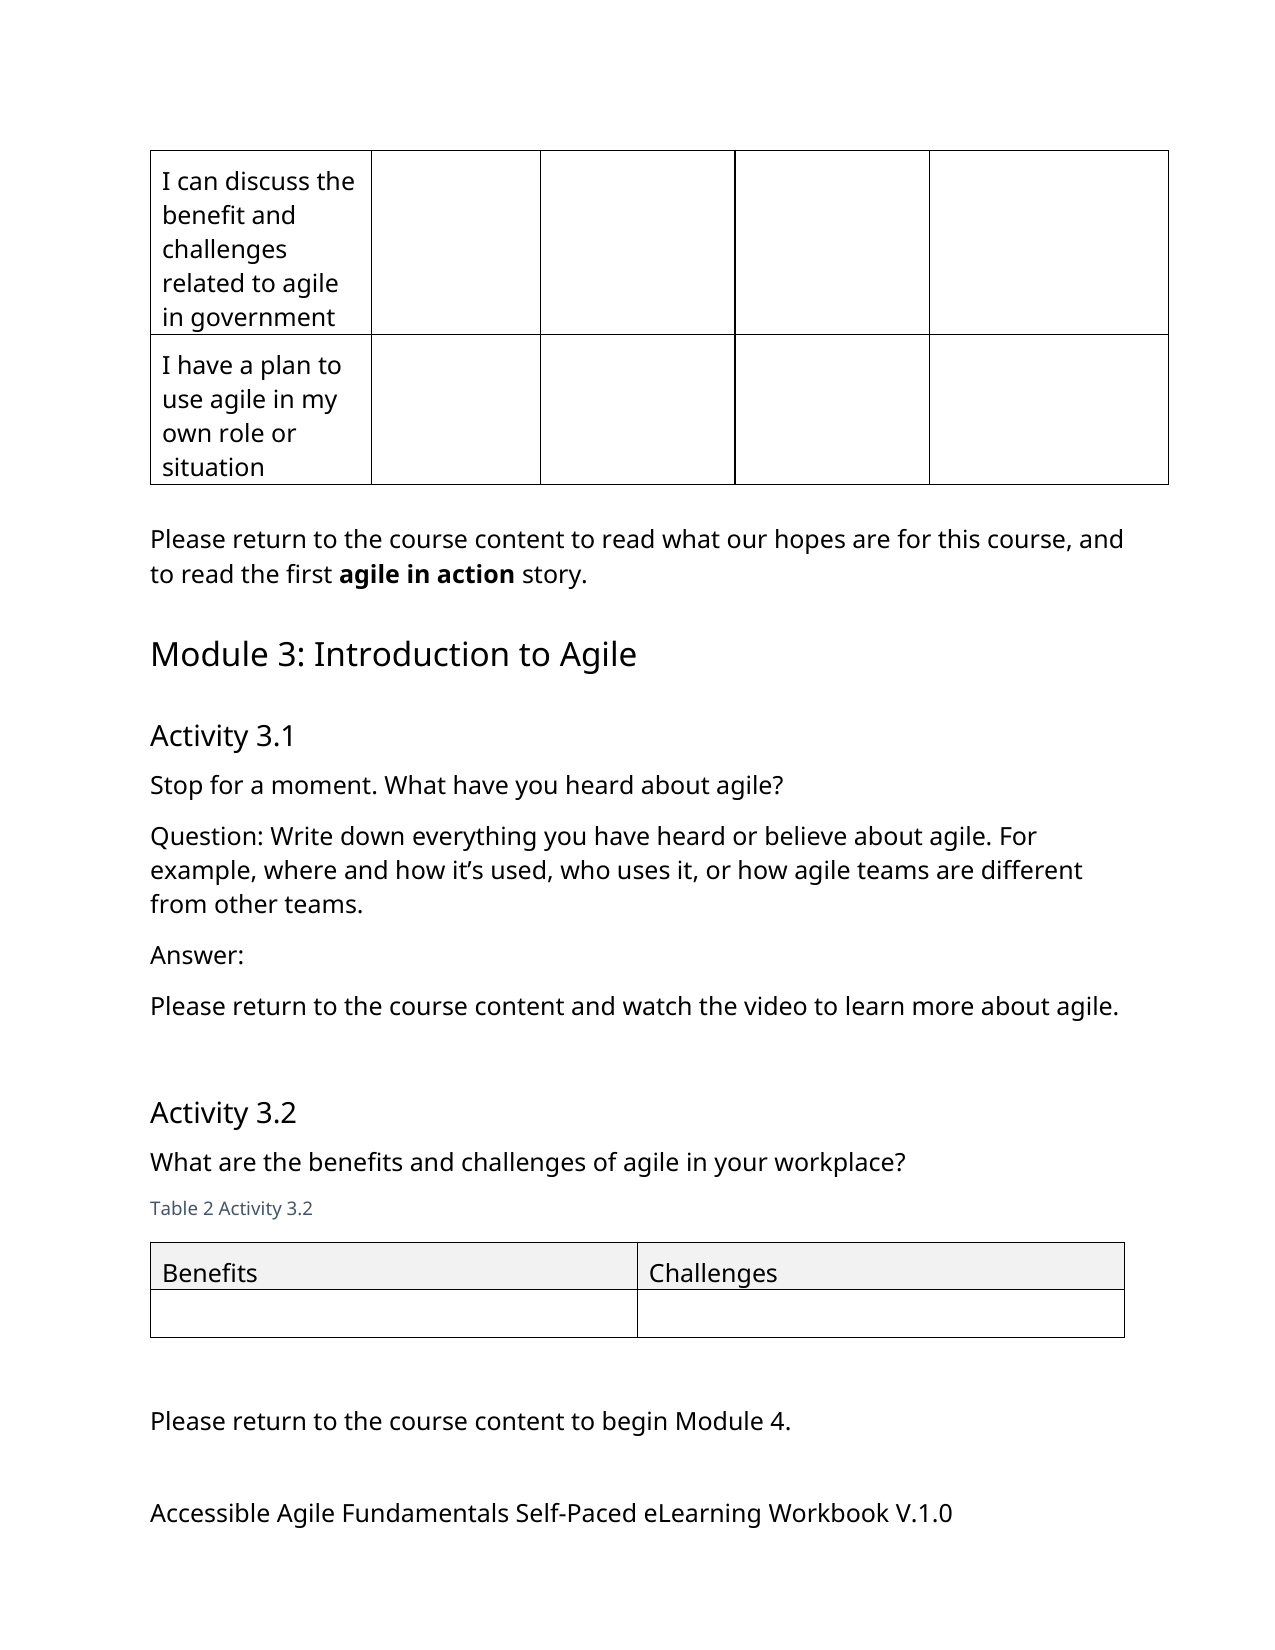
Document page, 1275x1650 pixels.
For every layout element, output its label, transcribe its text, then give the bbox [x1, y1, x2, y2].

table_cell [736, 335, 929, 484]
text Please return to the course content to begin Module 4. [150, 1404, 1125, 1438]
text Answer: [150, 937, 1125, 972]
table_cell [541, 151, 734, 334]
table_cell [638, 1290, 1124, 1337]
subtitle Activity 3.2 [150, 1092, 1125, 1132]
subtitle Module 3: Introduction to Agile [150, 630, 1125, 676]
table_cell I have a plan to use agile in my own role or situation [151, 335, 371, 484]
table_cell I can discuss the benefit and challenges related to agile in government [151, 151, 371, 334]
table_cell [930, 335, 1168, 484]
table_header Benefits [151, 1243, 637, 1289]
table_cell [541, 335, 734, 484]
table_header Challenges [638, 1243, 1124, 1289]
text Please return to the course content and watch the video to learn more about agile. [150, 988, 1125, 1022]
text Stop for a moment. What have you heard about agile? [150, 768, 1125, 802]
text What are the benefits and challenges of agile in your workplace? [150, 1144, 1125, 1179]
text Question: Write down everything you have heard or believe about agile. For example, where and how it’s used, who uses it, or how agile teams are different from other teams. [150, 819, 1125, 921]
table_cell [736, 151, 929, 334]
subtitle Activity 3.1 [150, 716, 1125, 755]
table_cell [930, 151, 1168, 334]
table_cell [372, 151, 540, 334]
table_cell [151, 1290, 637, 1337]
text Please return to the course content to read what our hopes are for this course, and to read the first agile in action story. [150, 522, 1125, 590]
text Table 2 Activity 3.2 [150, 1195, 1125, 1221]
table_cell [372, 335, 540, 484]
